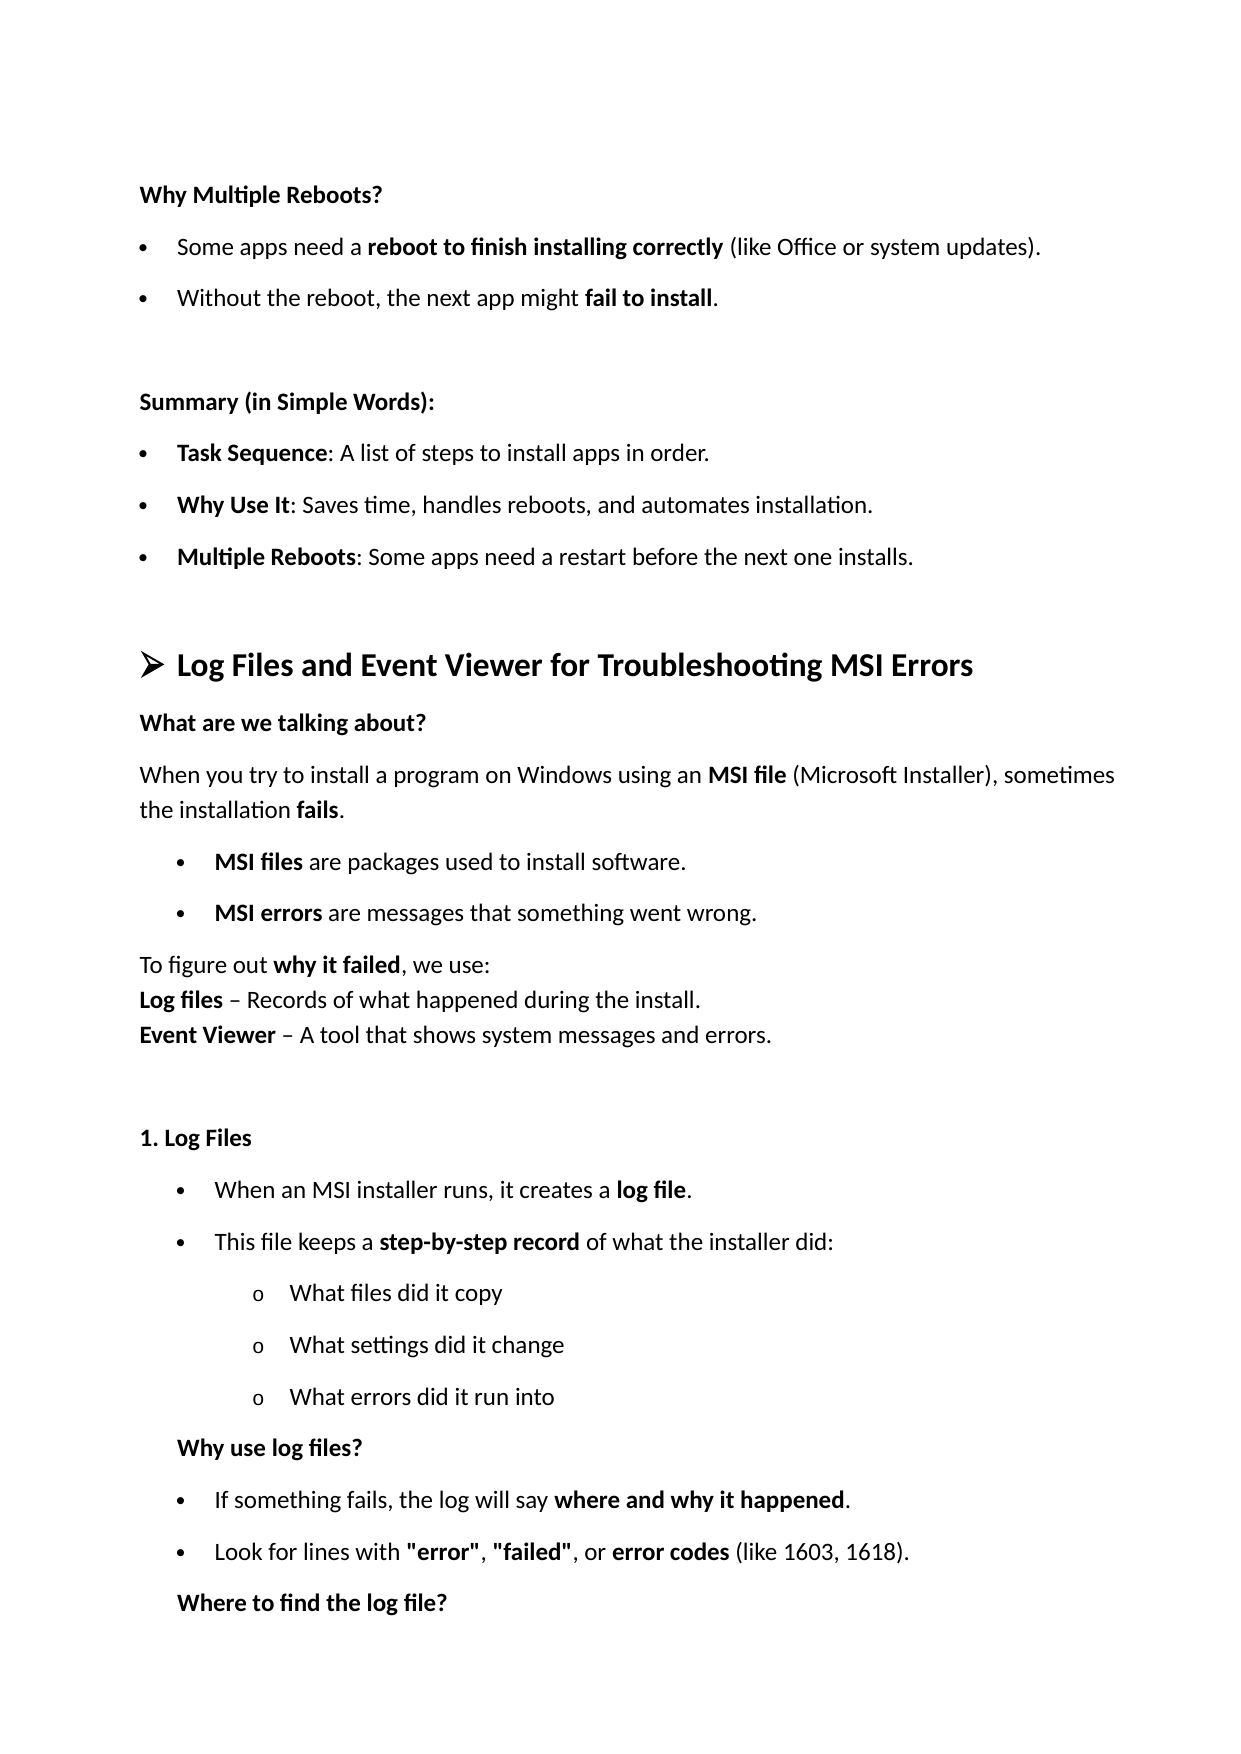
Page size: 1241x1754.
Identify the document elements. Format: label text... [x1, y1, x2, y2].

list What errors did it run into [252, 1381, 1126, 1411]
text What are we talking about? [139, 707, 1126, 738]
list When an MSI installer runs, it creates a log file. [177, 1174, 1126, 1205]
text Why Multiple Reboots? [102, 179, 1126, 209]
list Without the reboot, the next app might fail to install. [139, 282, 1126, 313]
list Look for lines with "error", "failed", or error codes (like 1603, 1618). [177, 1536, 1126, 1566]
list Some apps need a reboot to finish installing correctly (like Office or system updates). [139, 231, 1126, 261]
list If something fails, the log will say where and why it happened. [177, 1484, 1126, 1515]
list Why Use It: Saves time, handles reboots, and automates installation. [139, 489, 1126, 519]
list This file keeps a step-by-step record of what the installer did: [177, 1226, 1126, 1256]
text To figure out why it failed, we use: Log files – Records of what happened during the install. Event Viewer – A tool that shows system messages and errors. [139, 949, 1126, 1050]
list Log Files and Event Viewer for Troubleshooting MSI Errors [139, 644, 1126, 685]
list MSI files are packages used to install software. [177, 846, 1126, 876]
list What settings did it change [252, 1329, 1126, 1360]
text Where to find the log file? [139, 1587, 1126, 1618]
text Why use log files? [139, 1432, 1126, 1463]
list MSI errors are messages that something went wrong. [177, 897, 1126, 928]
text When you try to install a program on Windows using an MSI file (Microsoft Installer), sometimes the installation fails. [139, 759, 1126, 825]
text 1️. Log Files [139, 1122, 1126, 1153]
list Task Sequence: A list of steps to install apps in order. [139, 437, 1126, 468]
list Multiple Reboots: Some apps need a restart before the next one installs. [139, 541, 1126, 571]
text Summary (in Simple Words): [102, 386, 1126, 416]
list What files did it copy [252, 1277, 1126, 1308]
